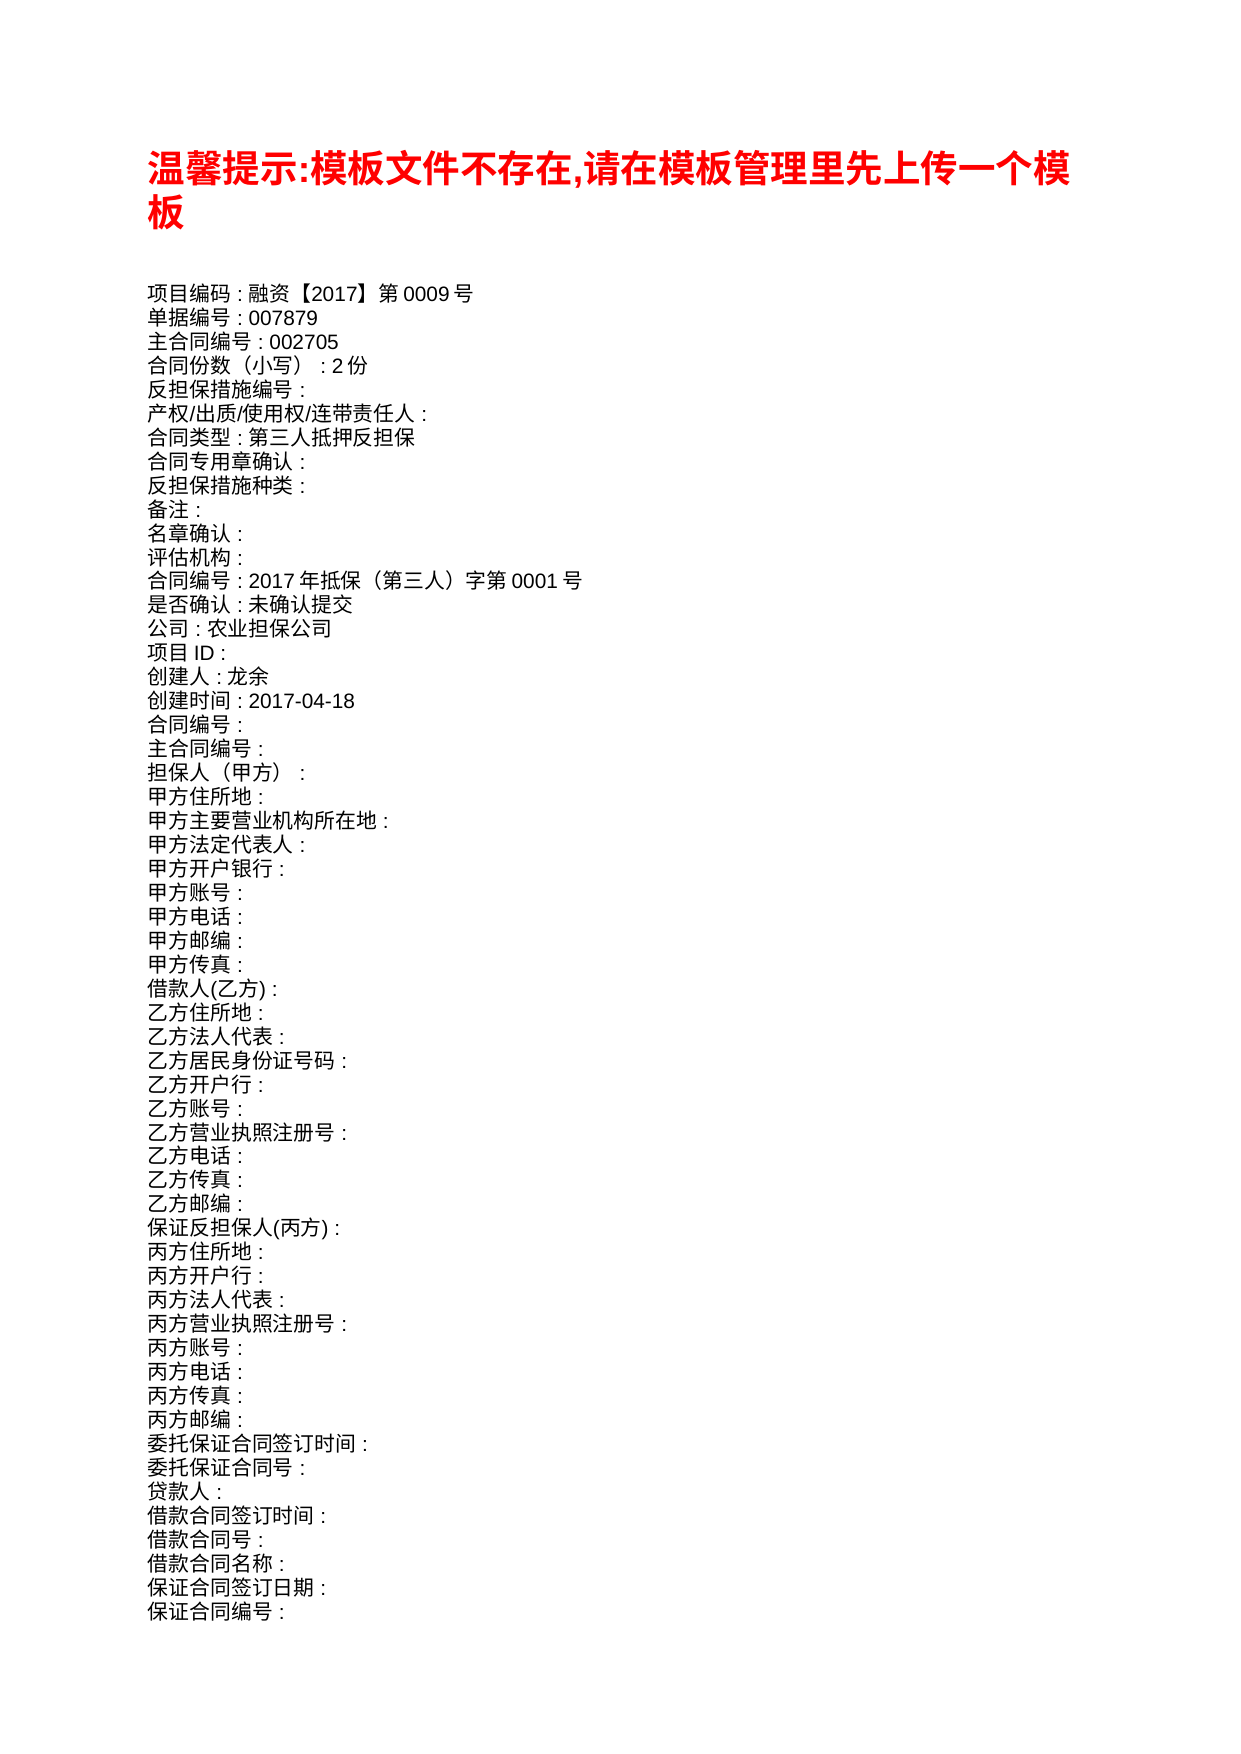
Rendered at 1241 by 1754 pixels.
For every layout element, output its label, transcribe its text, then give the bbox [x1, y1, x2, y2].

text 主合同编号 : 002705 [148, 330, 1092, 354]
text 甲方电话 : [148, 905, 1092, 929]
text 乙方电话 : [148, 1144, 1092, 1168]
text 创建时间 : 2017-04-18 [148, 689, 1092, 713]
text 丙方开户行 : [148, 1264, 1092, 1288]
text 甲方住所地 : [148, 785, 1092, 809]
text 丙方营业执照注册号 : [148, 1312, 1092, 1336]
text 创建人 : 龙余 [148, 665, 1092, 689]
text 反担保措施编号 : [148, 378, 1092, 402]
text 借款合同名称 : [148, 1552, 1092, 1576]
text 丙方传真 : [148, 1384, 1092, 1408]
text 乙方邮编 : [148, 1192, 1092, 1216]
text 丙方法人代表 : [148, 1288, 1092, 1312]
text 乙方居民身份证号码 : [148, 1048, 1092, 1072]
text 合同编号 : 2017年抵保（第三人）字第0001号 [148, 569, 1092, 593]
text 保证合同签订日期 : [148, 1576, 1092, 1599]
text 甲方主要营业机构所在地 : [148, 809, 1092, 833]
text 项目编码 : 融资【2017】第0009号 [148, 282, 1092, 306]
text 合同类型 : 第三人抵押反担保 [148, 426, 1092, 449]
text 丙方邮编 : [148, 1408, 1092, 1432]
text 甲方法定代表人 : [148, 833, 1092, 857]
text 保证反担保人(丙方) : [148, 1216, 1092, 1240]
text 温馨提示:模板文件不存在,请在模板管理里先上传一个模板 [148, 148, 1092, 234]
text 担保人（甲方） : [148, 761, 1092, 785]
text 甲方传真 : [148, 953, 1092, 977]
text 借款合同签订时间 : [148, 1504, 1092, 1528]
text 单据编号 : 007879 [148, 306, 1092, 330]
text 公司 : 农业担保公司 [148, 617, 1092, 641]
text 乙方开户行 : [148, 1072, 1092, 1096]
text 名章确认 : [148, 521, 1092, 545]
text 反担保措施种类 : [148, 473, 1092, 497]
text 项目ID : [148, 641, 1092, 665]
text 丙方电话 : [148, 1360, 1092, 1384]
text 甲方账号 : [148, 881, 1092, 905]
text 保证合同编号 : [148, 1599, 1092, 1623]
text 备注 : [148, 497, 1092, 521]
text 乙方营业执照注册号 : [148, 1120, 1092, 1144]
text 丙方账号 : [148, 1336, 1092, 1360]
text 乙方传真 : [148, 1168, 1092, 1192]
text 甲方开户银行 : [148, 857, 1092, 881]
text 乙方账号 : [148, 1096, 1092, 1120]
text 贷款人 : [148, 1480, 1092, 1504]
text 借款人(乙方) : [148, 977, 1092, 1001]
text 乙方住所地 : [148, 1001, 1092, 1024]
text 委托保证合同号 : [148, 1456, 1092, 1480]
text 合同份数（小写） : 2份 [148, 354, 1092, 378]
text 产权/出质/使用权/连带责任人 : [148, 402, 1092, 426]
text 主合同编号 : [148, 737, 1092, 761]
text 甲方邮编 : [148, 929, 1092, 953]
text 是否确认 : 未确认提交 [148, 593, 1092, 617]
text 合同编号 : [148, 713, 1092, 737]
text 乙方法人代表 : [148, 1024, 1092, 1048]
text 合同专用章确认 : [148, 449, 1092, 473]
text 借款合同号 : [148, 1528, 1092, 1552]
text 委托保证合同签订时间 : [148, 1432, 1092, 1456]
text 丙方住所地 : [148, 1240, 1092, 1264]
text 评估机构 : [148, 545, 1092, 569]
